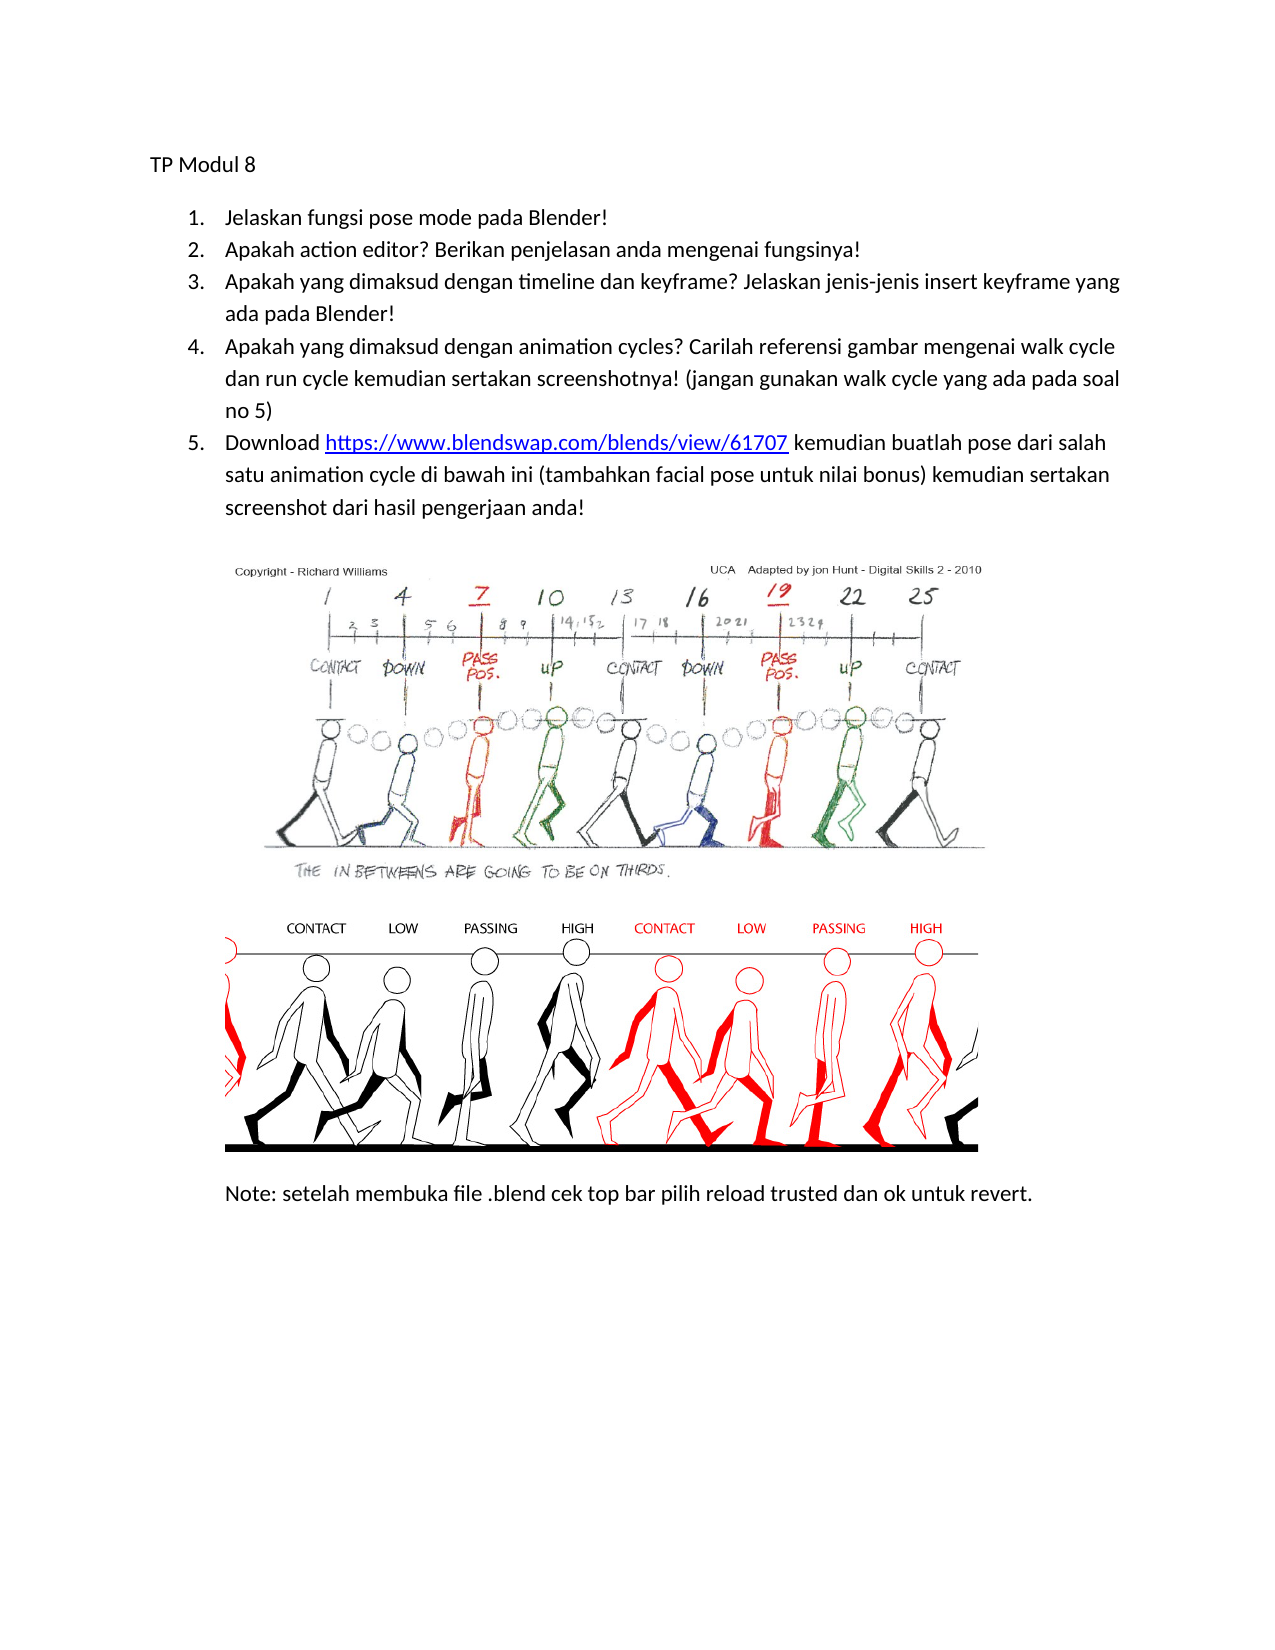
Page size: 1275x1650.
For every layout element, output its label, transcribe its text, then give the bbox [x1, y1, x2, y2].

text TP Modul 8 [150, 150, 1125, 178]
picture [225, 892, 979, 1175]
list Apakah yang dimaksud dengan timeline dan keyframe? Jelaskan jenis-jenis insert keyframe yang ada pada Blender! [187, 267, 1125, 328]
list Jelaskan fungsi pose mode pada Blender! [187, 203, 1125, 231]
list Download https://www.blendswap.com/blends/view/61707 kemudian buatlah pose dari salah satu animation cycle di bawah ini (tambahkan facial pose untuk nilai bonus) kemudian sertakan screenshot dari hasil pengerjaan anda! [187, 428, 1125, 521]
list Apakah action editor? Berikan penjelasan anda mengenai fungsinya! [187, 235, 1125, 263]
list Apakah yang dimaksud dengan animation cycles? Carilah referensi gambar mengenai walk cycle dan run cycle kemudian sertakan screenshotnya! (jangan gunakan walk cycle yang ada pada soal no 5) [187, 332, 1125, 424]
list Note: setelah membuka file .blend cek top bar pilih reload trusted dan ok untuk revert. [225, 1179, 1125, 1207]
picture [225, 557, 997, 889]
